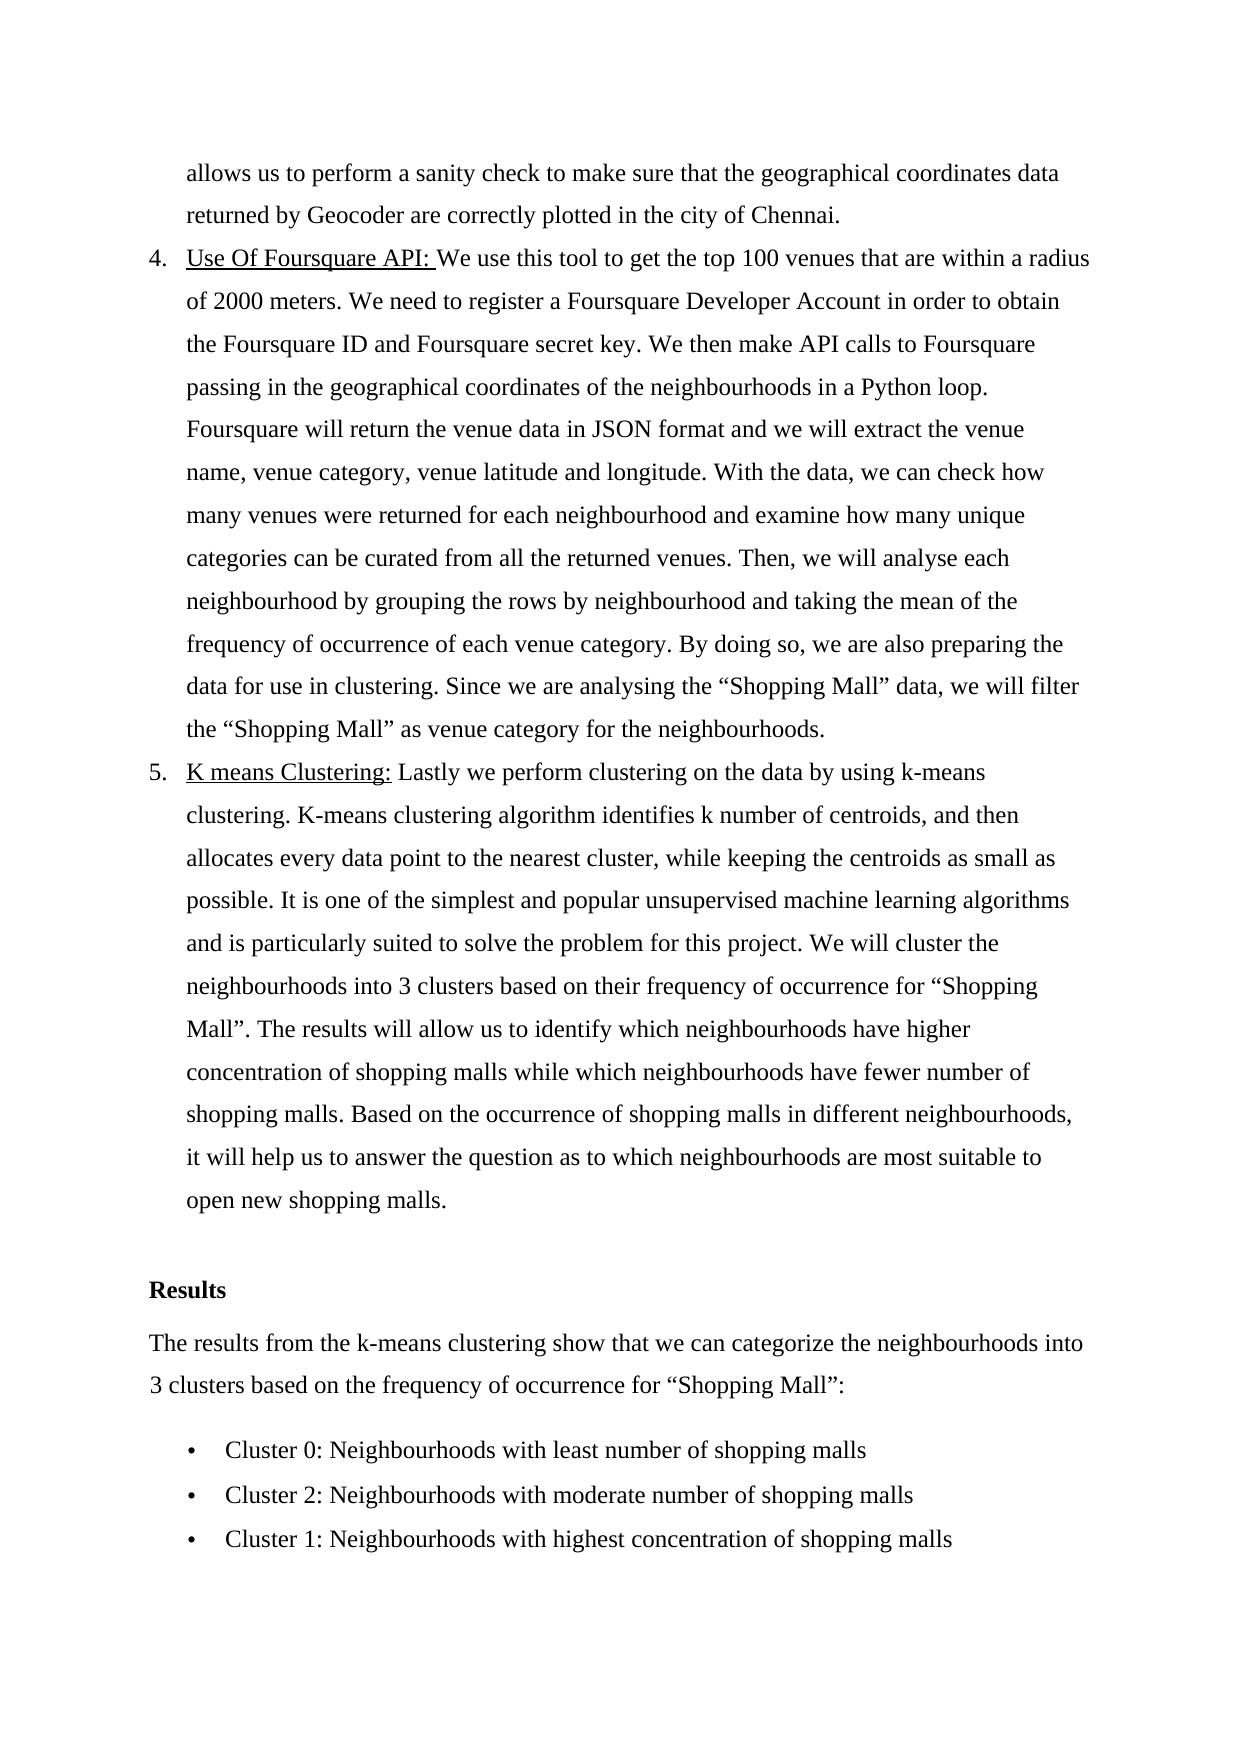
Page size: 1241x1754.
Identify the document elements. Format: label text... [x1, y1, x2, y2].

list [148, 158, 1091, 229]
text The results from the k-means clustering show that we can categorize the neighbourhoods into 3 clusters based on the frequency of occurrence for “Shopping Mall”: [148, 1328, 1091, 1399]
subtitle Results [148, 1275, 1096, 1304]
list Cluster 0: Neighbourhoods with least number of shopping malls [187, 1435, 1091, 1464]
list K means Clustering: Lastly we perform clustering on the data by using k-means clustering. K-means clustering algorithm identifies k number of centroids, and then allocates every data point to the nearest cluster, while keeping the centroids as small as possible. It is one of the simplest and popular unsupervised machine learning algorithms and is particularly suited to solve the problem for this project. We will cluster the neighbourhoods into 3 clusters based on their frequency of occurrence for “Shopping Mall”. The results will allow us to identify which neighbourhoods have higher concentration of shopping malls while which neighbourhoods have fewer number of shopping malls. Based on the occurrence of shopping malls in different neighbourhoods, it will help us to answer the question as to which neighbourhoods are most suitable to open new shopping malls. [148, 757, 1091, 1214]
list Cluster 2: Neighbourhoods with moderate number of shopping malls [187, 1480, 1091, 1508]
list Cluster 1: Neighbourhoods with highest concentration of shopping malls [187, 1524, 1091, 1553]
list Use Of Foursquare API: We use this tool to get the top 100 venues that are within a radius of 2000 meters. We need to register a Foursquare Developer Account in order to obtain the Foursquare ID and Foursquare secret key. We then make API calls to Foursquare passing in the geographical coordinates of the neighbourhoods in a Python loop. Foursquare will return the venue data in JSON format and we will extract the venue name, venue category, venue latitude and longitude. With the data, we can check how many venues were returned for each neighbourhood and examine how many unique categories can be curated from all the returned venues. Then, we will analyse each neighbourhood by grouping the rows by neighbourhood and taking the mean of the frequency of occurrence of each venue category. By doing so, we are also preparing the data for use in clustering. Since we are analysing the “Shopping Mall” data, we will filter the “Shopping Mall” as venue category for the neighbourhoods. [148, 243, 1091, 743]
